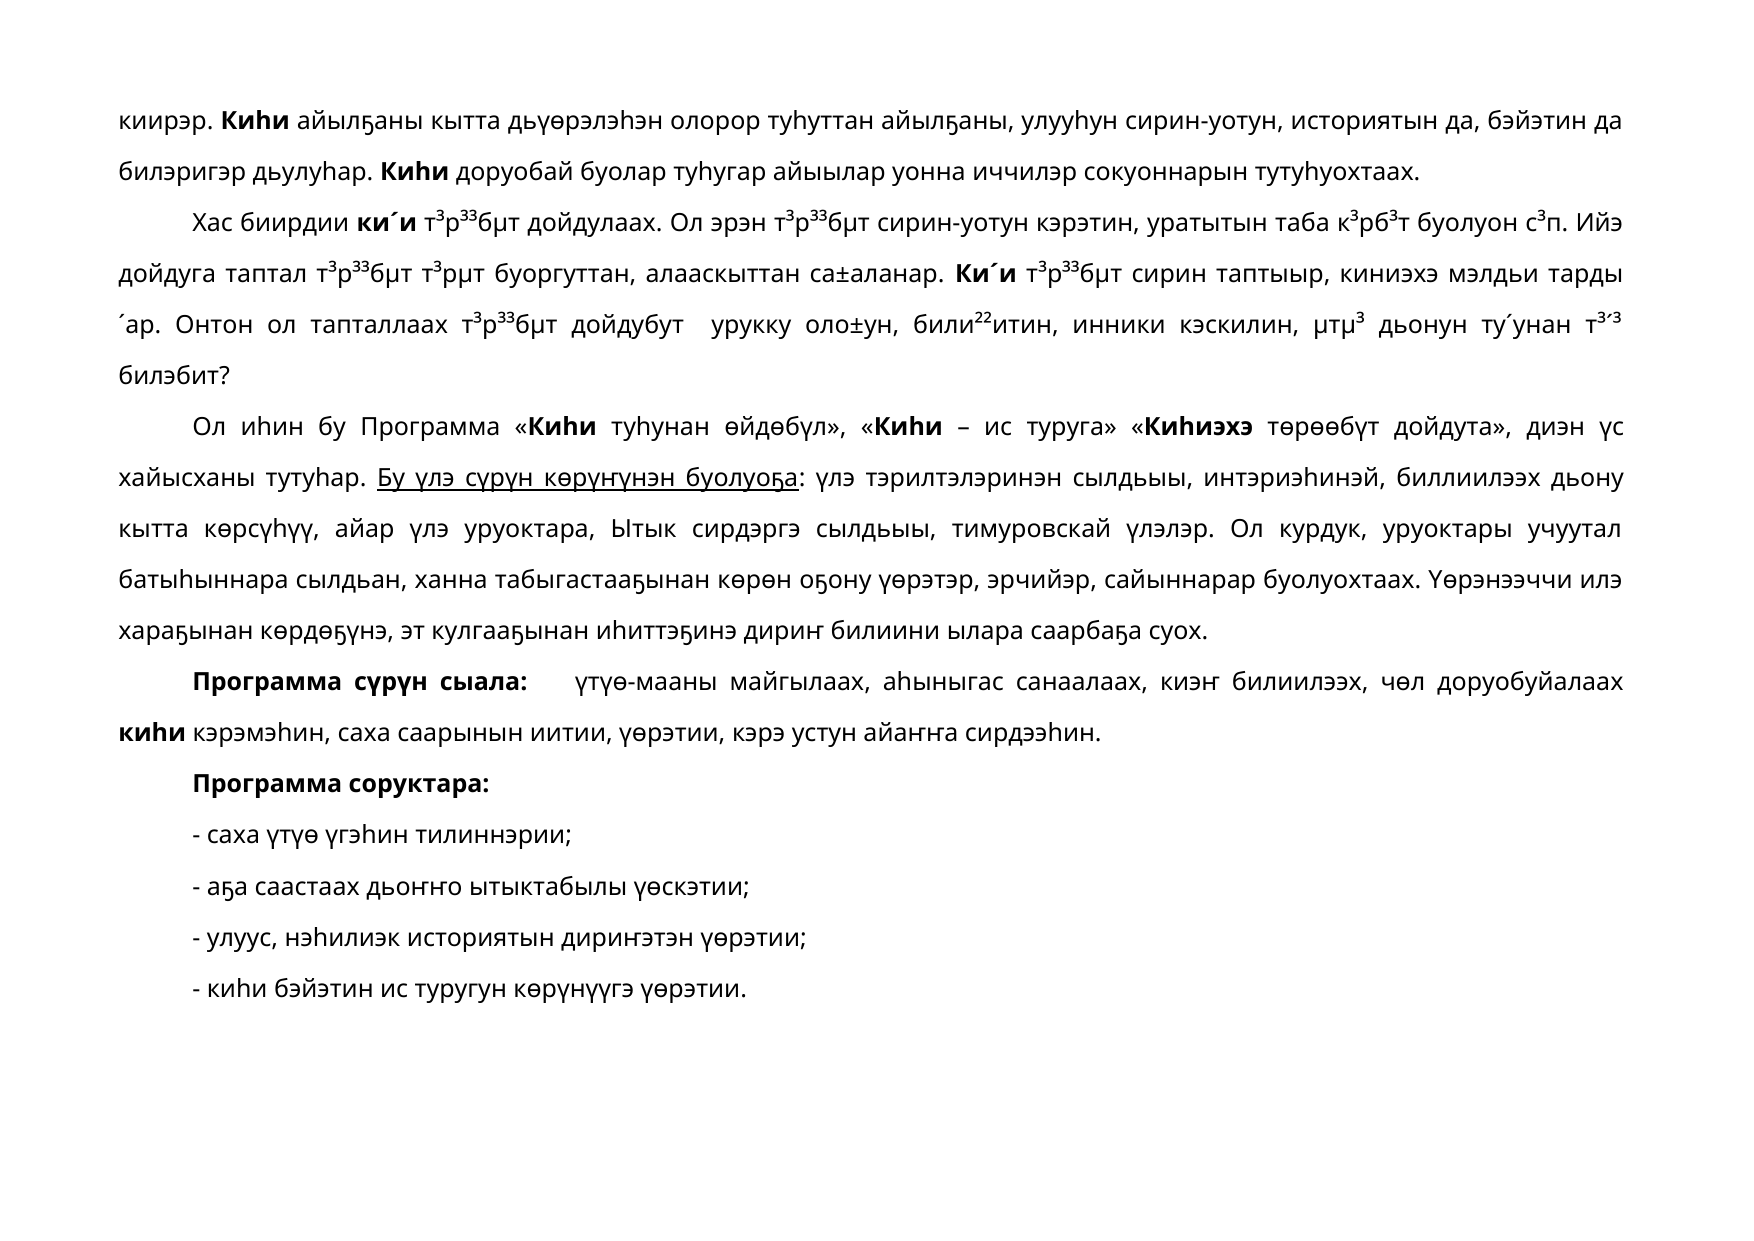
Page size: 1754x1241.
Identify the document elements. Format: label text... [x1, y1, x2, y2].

text Программа соруктара: [118, 766, 1624, 800]
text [118, 103, 1624, 188]
text - саха үтүө үгэһин тилиннэрии; [118, 817, 1624, 851]
text Программа сүрүн сыала: үтүө-мааны майгылаах, аһыныгас санаалаах, киэҥ билиилээх, чөл доруобуйалаах киһи кэрэмэһин, саха саарынын иитии, үөрэтии, кэрэ устун айаҥҥа сирдээһин. [118, 664, 1624, 749]
text - улуус, нэһилиэк историятын дириҥэтэн үөрэтии; [118, 919, 1624, 953]
text Ол иһин бу Программа «Киһи туһунан өйдөбүл», «Киһи – ис туруга» «Киһиэхэ төрөөбүт дойдута», диэн үс хайысханы тутуһар. Бу үлэ сүрүн көрүҥүнэн буолуоҕа: үлэ тэрилтэлэринэн сылдьыы, интэриэһинэй, биллиилээх дьону кытта көрсүһүү, айар үлэ уруоктара, Ытык сирдэргэ сылдьыы, тимуровскай үлэлэр. Ол курдук, уруоктары учуутал батыһыннара сылдьан, ханна табыгастааҕынан көрөн оҕону үөрэтэр, эрчийэр, сайыннарар буолуохтаах. Үөрэнээччи илэ хараҕынан көрдөҕүнэ, эт кулгааҕынан иһиттэҕинэ дириҥ билиини ылара саарбаҕа суох. [118, 409, 1624, 647]
text Хас биирдии ки´и т³р³³бµт дойдулаах. Ол эрэн т³р³³бµт сирин-уотун кэрэтин, уратытын таба к³рб³т буолуон с³п. Ийэ дойдуга таптал т³р³³бµт т³рµт буоргуттан, алааскыттан са±аланар. Ки´и т³р³³бµт сирин таптыыр, киниэхэ мэлдьи тарды´ар. Онтон ол тапталлаах т³р³³бµт дойдубут урукку оло±ун, били²²итин, инники кэскилин, µтµ³ дьонун ту´унан т³´³ билэбит? [118, 205, 1624, 392]
text - киһи бэйэтин ис туругун көрүнүүгэ үөрэтии. [118, 970, 1624, 1004]
text - аҕа саастаах дьоҥҥо ытыктабылы үөскэтии; [118, 868, 1624, 902]
